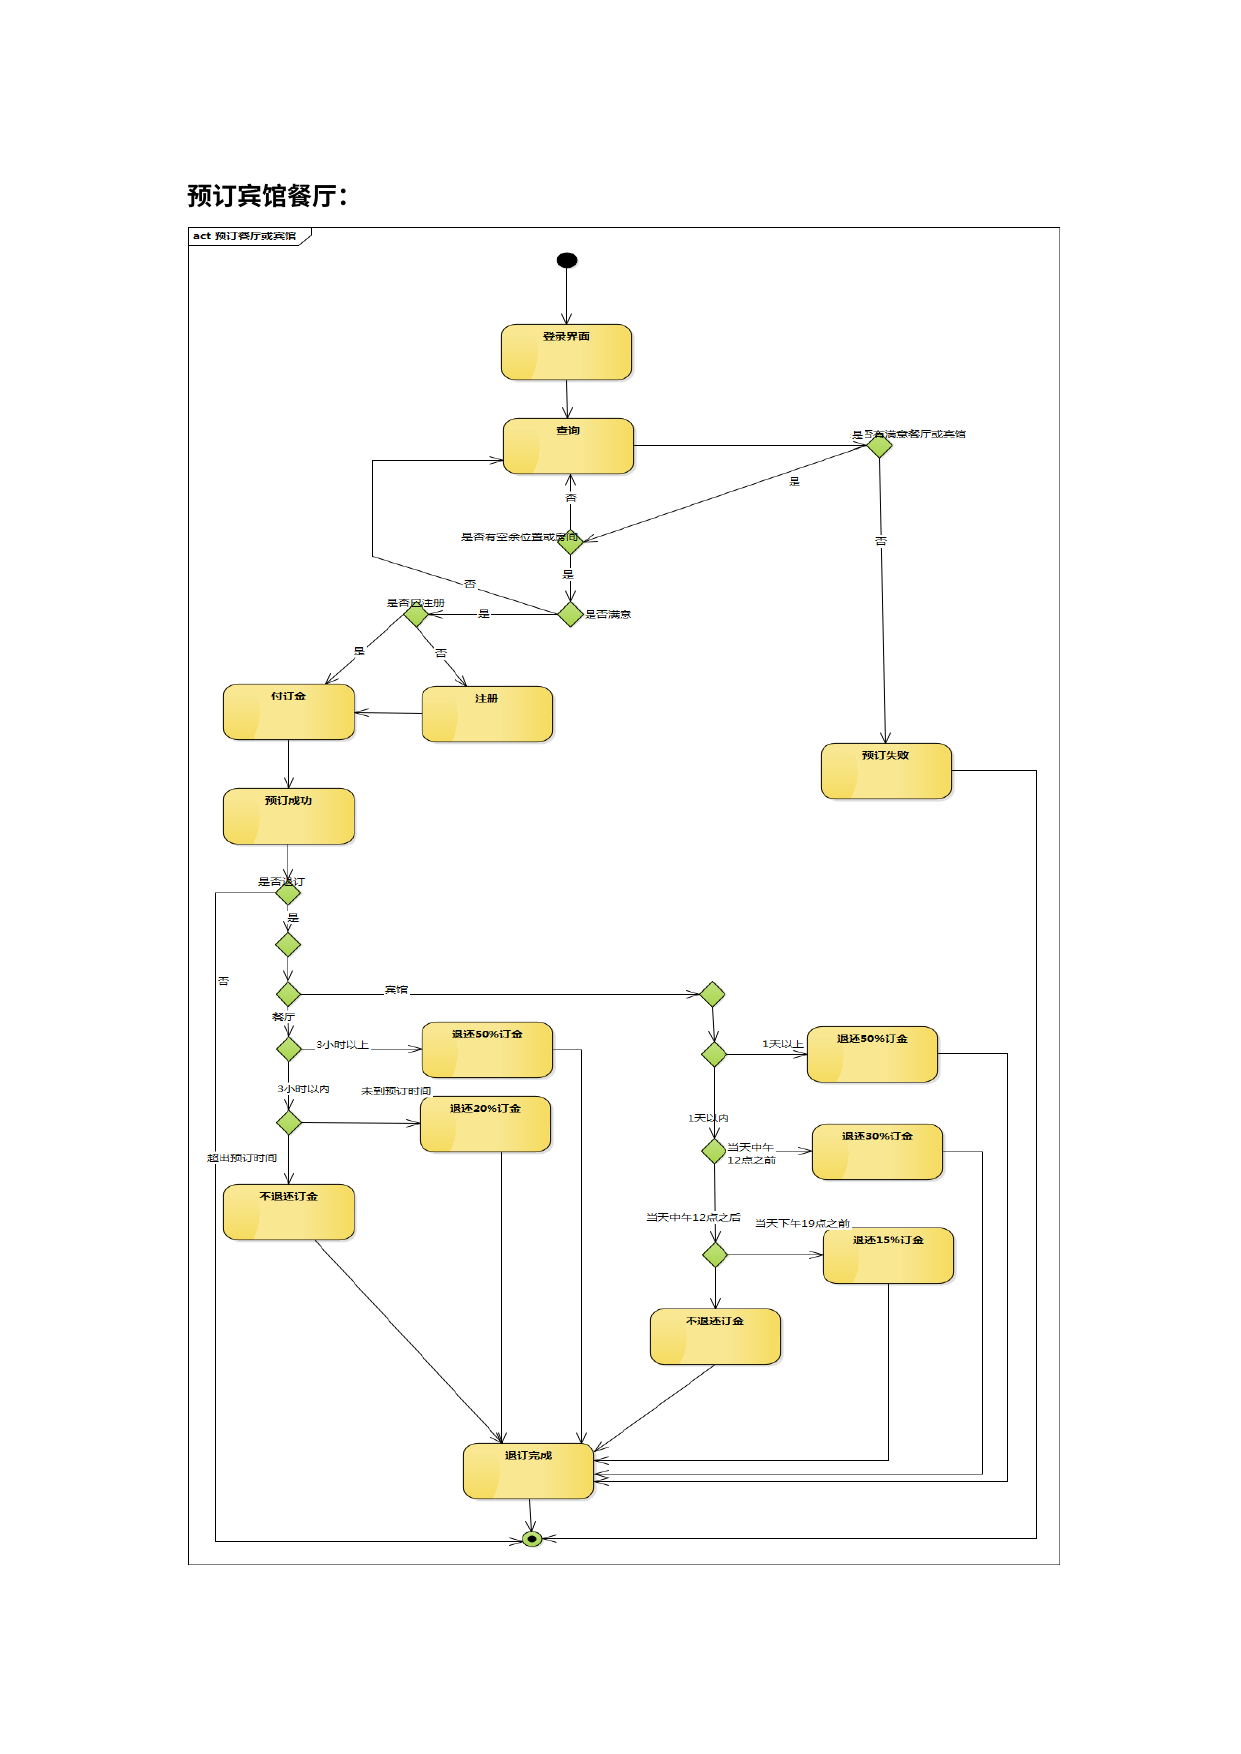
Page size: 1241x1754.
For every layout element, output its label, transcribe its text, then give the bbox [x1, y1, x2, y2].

text 预订宾馆餐厅： [187, 162, 1053, 226]
picture [187, 226, 1060, 1565]
